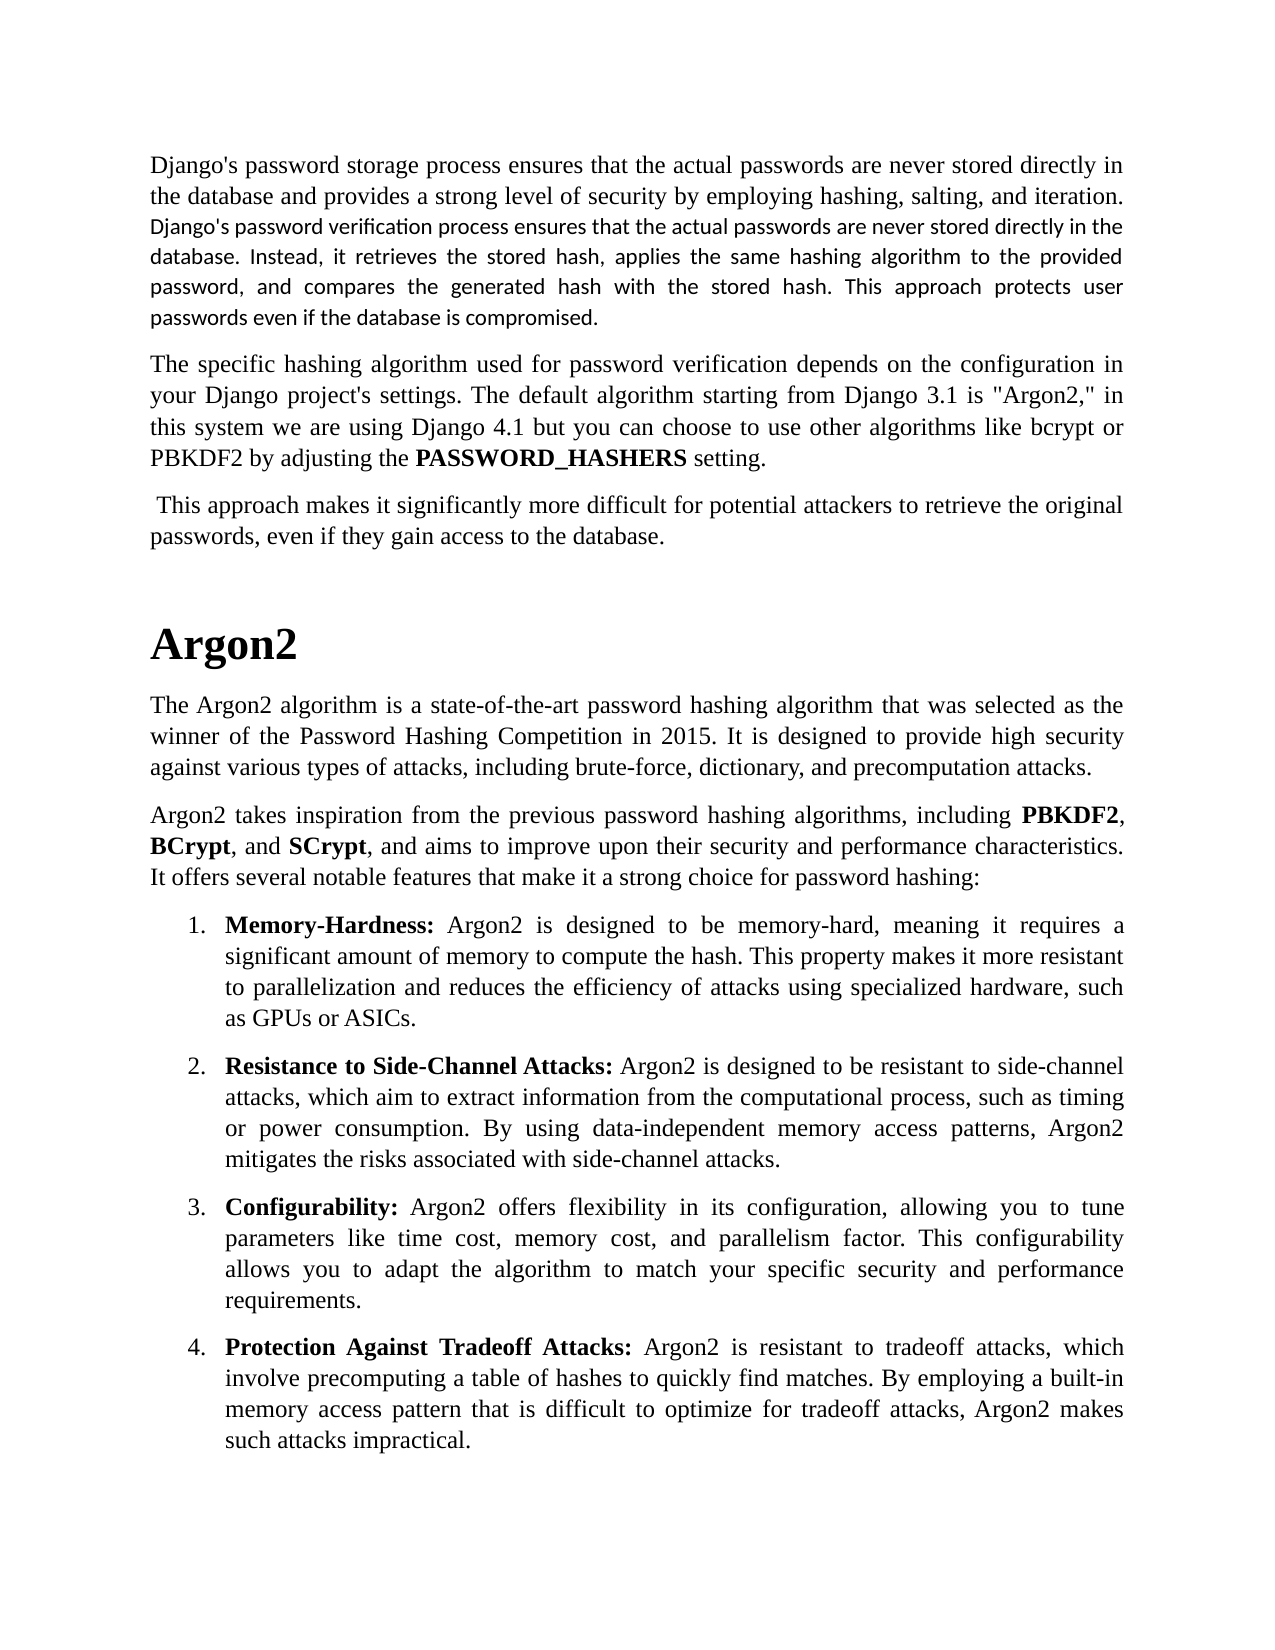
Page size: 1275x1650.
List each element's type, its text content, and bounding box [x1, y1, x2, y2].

list Resistance to Side-Channel Attacks: Argon2 is designed to be resistant to side-channel attacks, which aim to extract information from the computational process, such as timing or power consumption. By using data-independent memory access patterns, Argon2 mitigates the risks associated with side-channel attacks. [187, 1051, 1125, 1173]
text This approach makes it significantly more difficult for potential attackers to retrieve the original passwords, even if they gain access to the database. [150, 490, 1125, 550]
text The specific hashing algorithm used for password verification depends on the configuration in your Django project's settings. The default algorithm starting from Django 3.1 is "Argon2," in this system we are using Django 4.1 but you can choose to use other algorithms like bcrypt or PBKDF2 by adjusting the PASSWORD_HASHERS setting. [150, 349, 1125, 471]
text The Argon2 algorithm is a state-of-the-art password hashing algorithm that was selected as the winner of the Password Hashing Competition in 2015. It is designed to provide high security against various types of attacks, including brute-force, dictionary, and precomputation attacks. [150, 690, 1125, 781]
text Django's password storage process ensures that the actual passwords are never stored directly in the database and provides a strong level of security by employing hashing, salting, and iteration. Django's password verification process ensures that the actual passwords are never stored directly in the database. Instead, it retrieves the stored hash, applies the same hashing algorithm to the provided password, and compares the generated hash with the stored hash. This approach protects user passwords even if the database is compromised. [150, 150, 1125, 331]
list Protection Against Tradeoff Attacks: Argon2 is resistant to tradeoff attacks, which involve precomputing a table of hashes to quickly find matches. By employing a built-in memory access pattern that is difficult to optimize for tradeoff attacks, Argon2 makes such attacks impractical. [187, 1332, 1125, 1454]
text Argon2 [150, 617, 1125, 669]
list Memory-Hardness: Argon2 is designed to be memory-hard, meaning it requires a significant amount of memory to compute the hash. This property makes it more resistant to parallelization and reduces the efficiency of attacks using specialized hardware, such as GPUs or ASICs. [187, 910, 1125, 1032]
list Configurability: Argon2 offers flexibility in its configuration, allowing you to tune parameters like time cost, memory cost, and parallelism factor. This configurability allows you to adapt the algorithm to match your specific security and performance requirements. [187, 1192, 1125, 1313]
text Argon2 takes inspiration from the previous password hashing algorithms, including PBKDF2, BCrypt, and SCrypt, and aims to improve upon their security and performance characteristics. It offers several notable features that make it a strong choice for password hashing: [150, 800, 1125, 891]
